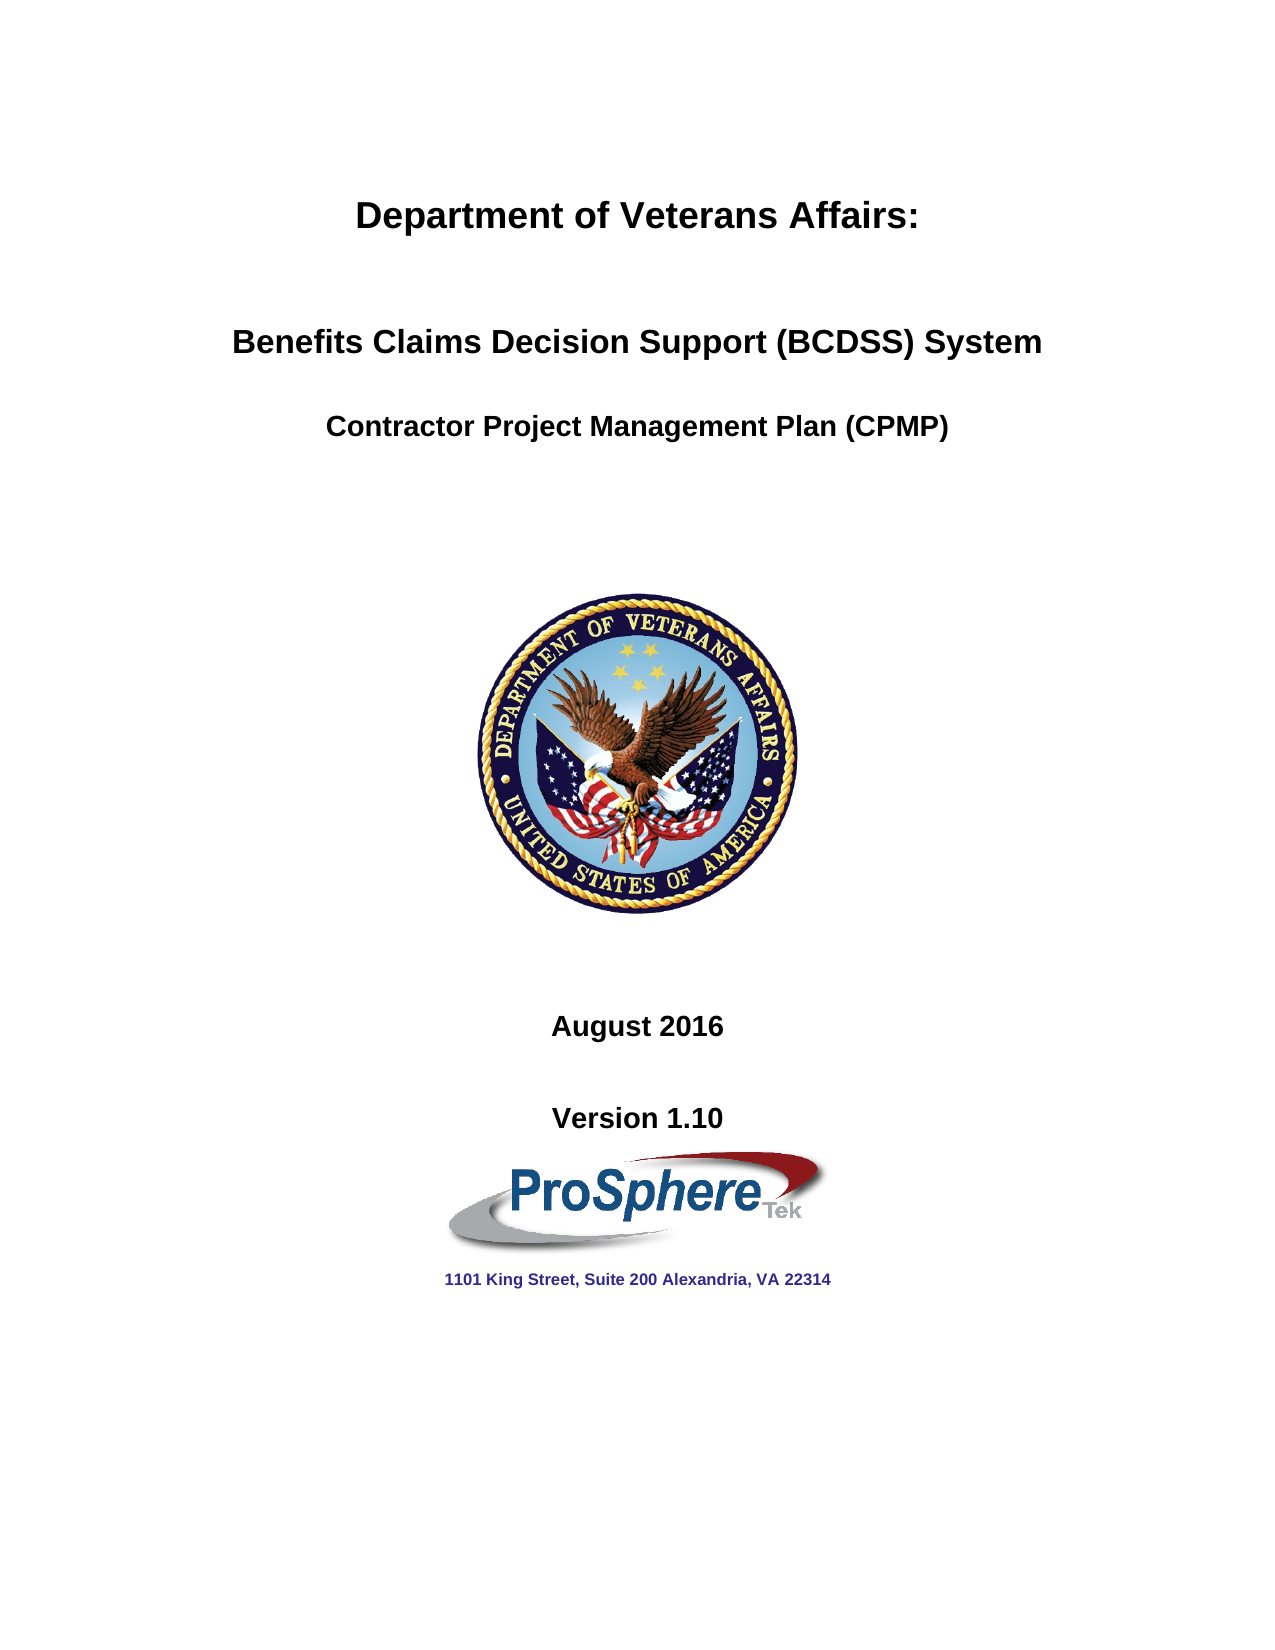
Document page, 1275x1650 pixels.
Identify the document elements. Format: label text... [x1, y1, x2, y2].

text Version 1.10 [150, 1101, 1125, 1134]
text 1101 King Street, Suite 200 Alexandria, VA 22314 [150, 1270, 1125, 1289]
text August 2016 [150, 1008, 1125, 1042]
text Contractor Project Management Plan (CPMP) [150, 409, 1125, 443]
text Department of Veterans Affairs: [150, 193, 1125, 236]
picture [477, 593, 798, 914]
text Benefits Claims Decision Support (BCDSS) System [150, 322, 1125, 361]
picture [443, 1146, 832, 1258]
